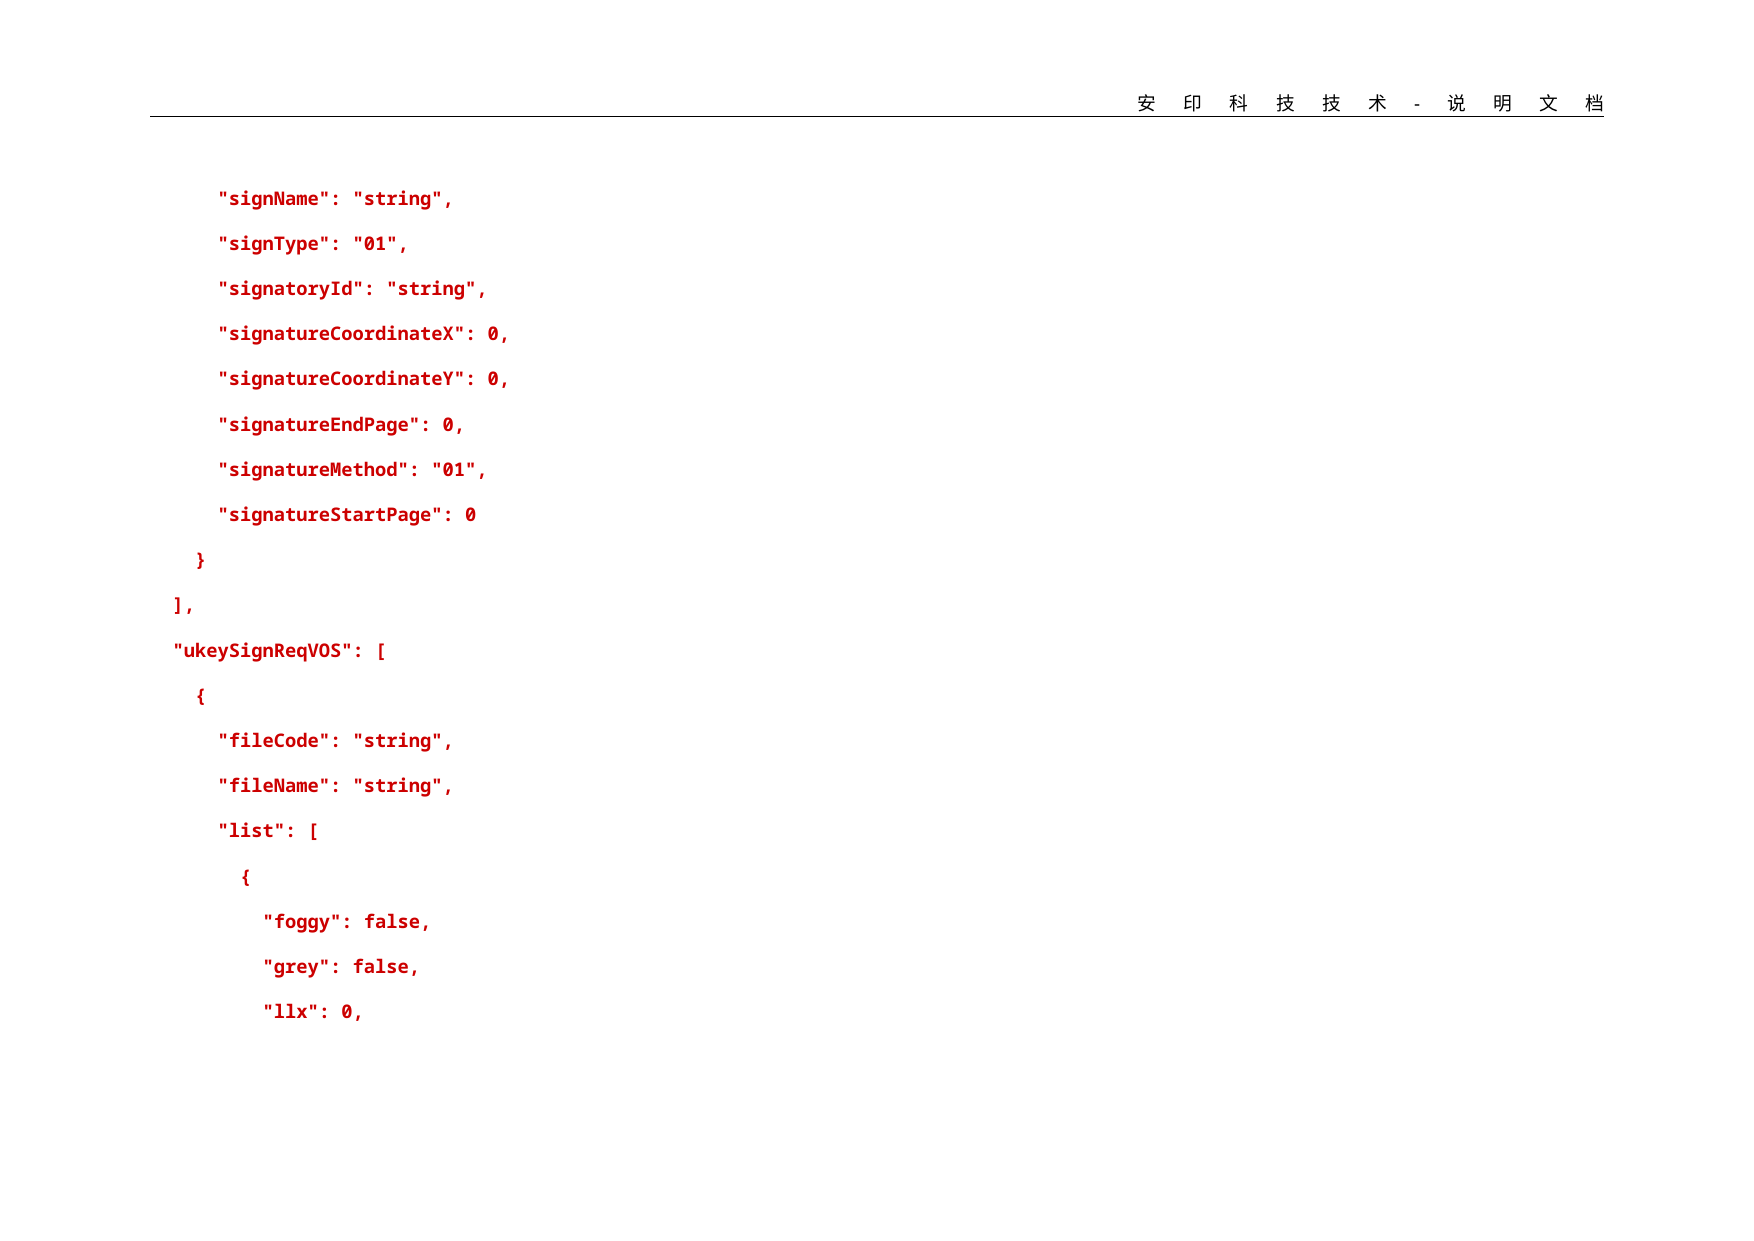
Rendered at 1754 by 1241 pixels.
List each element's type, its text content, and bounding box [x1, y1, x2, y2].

text "foggy": false, [150, 905, 1604, 937]
text "fileName": "string", [150, 769, 1604, 802]
text { [150, 859, 1604, 892]
text "ukeySignReqVOS": [ [150, 633, 1604, 666]
text "signatureMethod": "01", [150, 453, 1604, 485]
text "signatureStartPage": 0 [150, 498, 1604, 530]
text { [150, 679, 1604, 711]
text "list": [ [150, 814, 1604, 847]
text "fileCode": "string", [150, 724, 1604, 756]
text "llx": 0, [150, 995, 1604, 1028]
text "signName": "string", [150, 181, 1604, 214]
text ], [150, 588, 1604, 621]
text } [150, 543, 1604, 576]
text "signatureCoordinateX": 0, [150, 317, 1604, 349]
text "signType": "01", [150, 227, 1604, 259]
text "signatureEndPage": 0, [150, 407, 1604, 440]
text "signatureCoordinateY": 0, [150, 362, 1604, 395]
text "grey": false, [150, 950, 1604, 982]
text "signatoryId": "string", [150, 272, 1604, 304]
